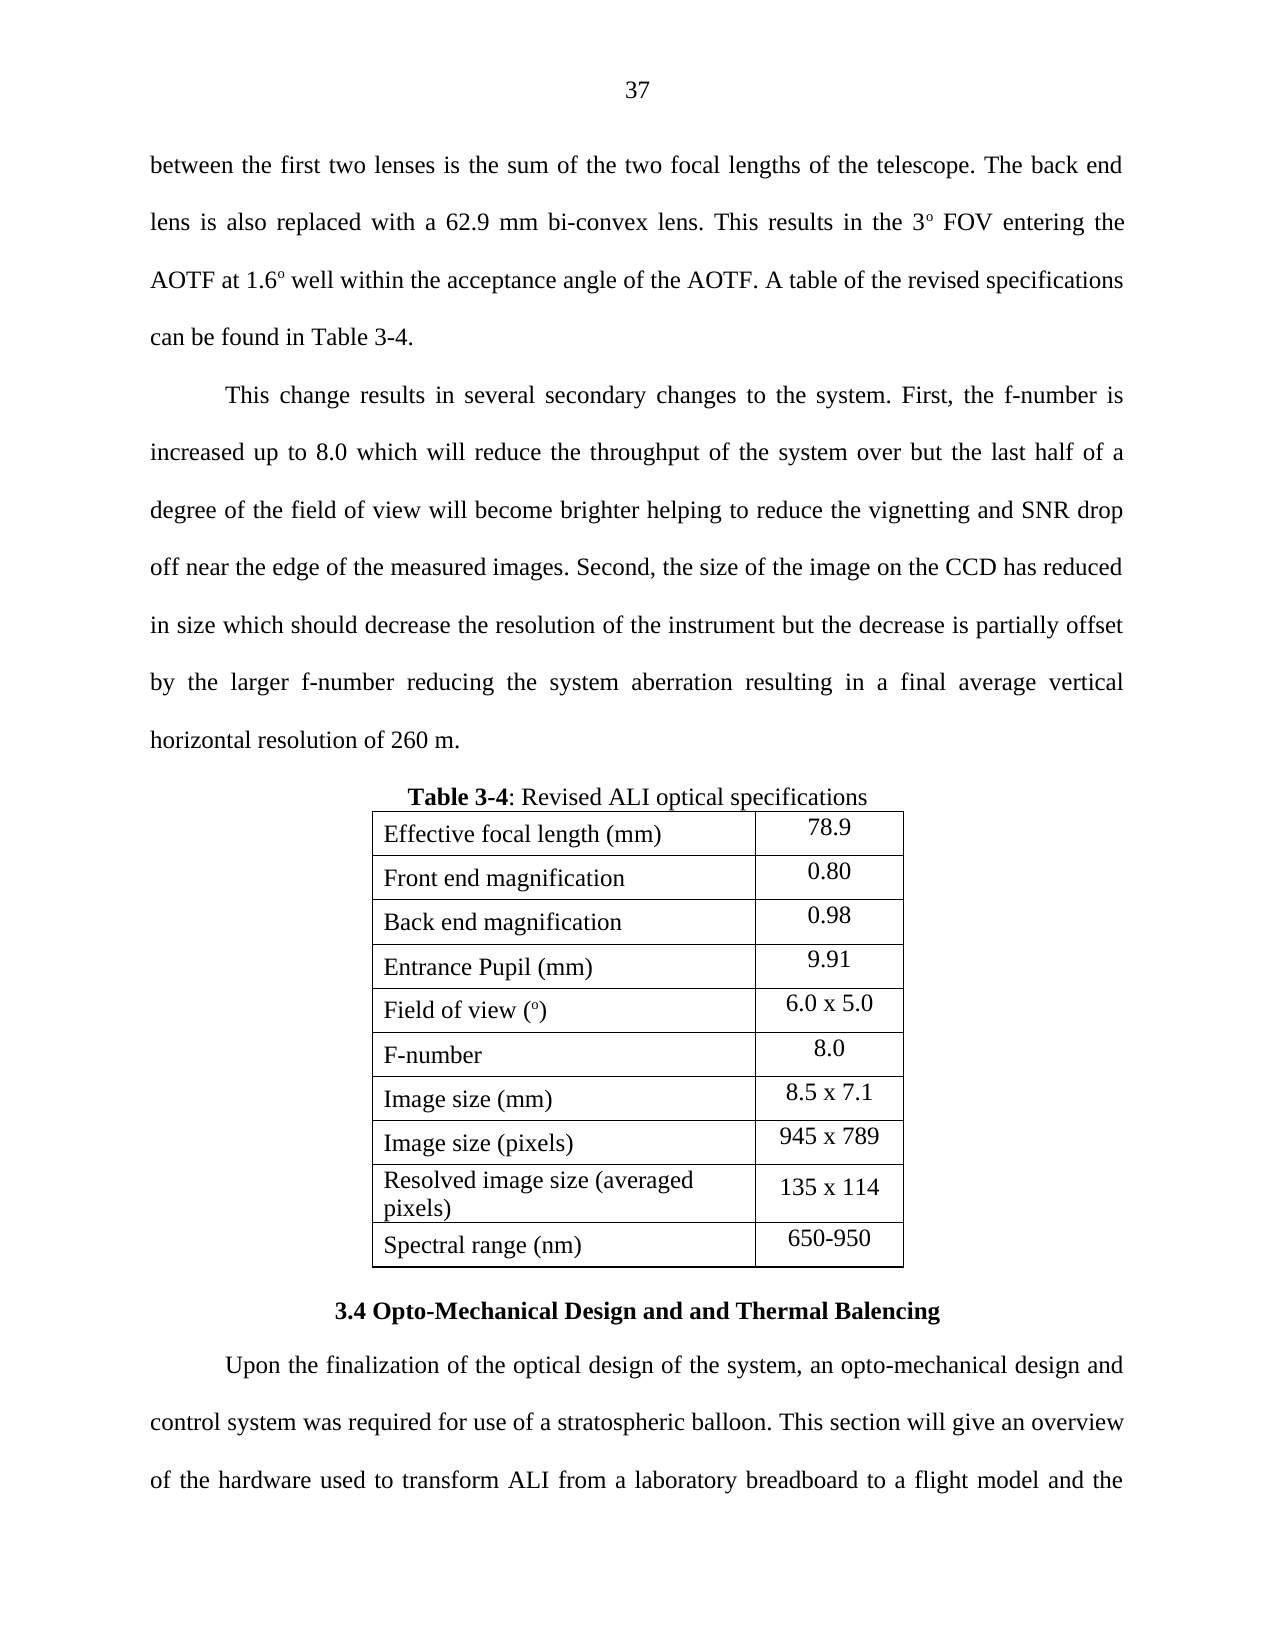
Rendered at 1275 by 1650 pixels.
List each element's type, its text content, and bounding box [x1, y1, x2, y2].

text This change results in several secondary changes to the system. First, the f-number is increased up to 8.0 which will reduce the throughput of the system over but the last half of a degree of the field of view will become brighter helping to reduce the vignetting and SNR drop off near the edge of the measured images. Second, the size of the image on the CCD has reduced in size which should decrease the resolution of the instrument but the decrease is partially offset by the larger f-number reducing the system aberration resulting in a final average vertical horizontal resolution of 260 m. [150, 380, 1125, 754]
table_header 78.9 [756, 812, 903, 855]
table_cell 9.91 [756, 945, 903, 987]
table_cell 945 x 789 [756, 1121, 903, 1164]
table_cell 8.5 x 7.1 [756, 1077, 903, 1120]
table_cell Field of view (o) [373, 989, 755, 1032]
table_header Effective focal length (mm) [373, 812, 755, 855]
table_cell Image size (pixels) [373, 1121, 755, 1164]
table_cell Resolved image size (averaged pixels) [373, 1165, 755, 1222]
table_cell 135 x 114 [756, 1165, 903, 1222]
table_cell 6.0 x 5.0 [756, 989, 903, 1032]
table_cell F-number [373, 1033, 755, 1076]
table_cell Spectral range (nm) [373, 1223, 755, 1266]
table_cell Front end magnification [373, 856, 755, 899]
table_cell Image size (mm) [373, 1077, 755, 1120]
table_cell 0.80 [756, 856, 903, 899]
table_cell 650-950 [756, 1223, 903, 1266]
table_cell 0.98 [756, 900, 903, 943]
table_cell Back end magnification [373, 900, 755, 943]
text Table 3-4: Revised ALI optical specifications [150, 782, 1125, 811]
subtitle 3.4 Opto-Mechanical Design and and Thermal Balencing [150, 1296, 1125, 1325]
table_cell 8.0 [756, 1033, 903, 1076]
table_cell Entrance Pupil (mm) [373, 945, 755, 987]
